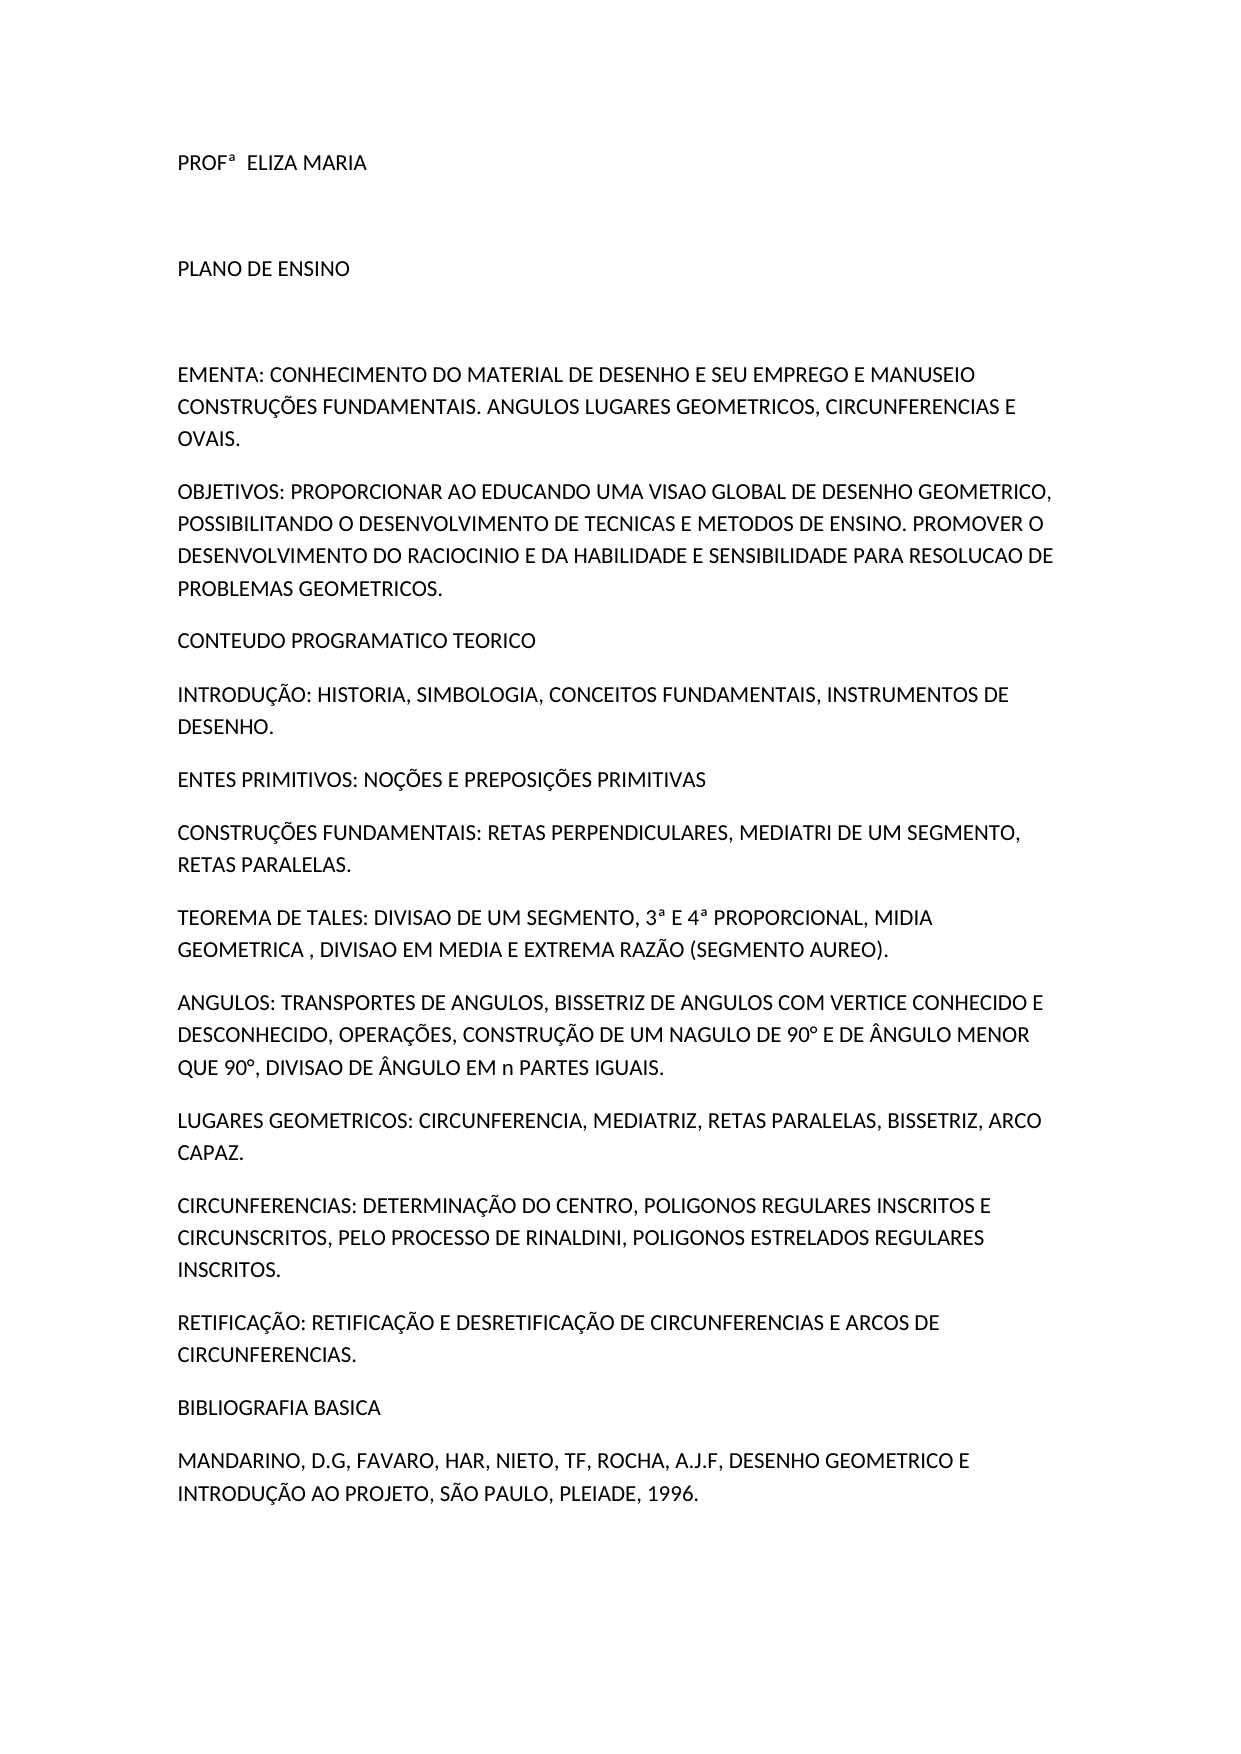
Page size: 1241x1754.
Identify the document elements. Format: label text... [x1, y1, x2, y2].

text ANGULOS: TRANSPORTES DE ANGULOS, BISSETRIZ DE ANGULOS COM VERTICE CONHECIDO E DESCONHECIDO, OPERAÇÕES, CONSTRUÇÃO DE UM NAGULO DE 90° E DE ÂNGULO MENOR QUE 90°, DIVISAO DE ÂNGULO EM n PARTES IGUAIS. [177, 988, 1063, 1081]
text MANDARINO, D.G, FAVARO, HAR, NIETO, TF, ROCHA, A.J.F, DESENHO GEOMETRICO E INTRODUÇÃO AO PROJETO, SÃO PAULO, PLEIADE, 1996. [177, 1447, 1063, 1507]
text BIBLIOGRAFIA BASICA [177, 1393, 1063, 1422]
text CONTEUDO PROGRAMATICO TEORICO [177, 627, 1063, 655]
text CONSTRUÇÕES FUNDAMENTAIS: RETAS PERPENDICULARES, MEDIATRI DE UM SEGMENTO, RETAS PARALELAS. [177, 818, 1063, 878]
text EMENTA: CONHECIMENTO DO MATERIAL DE DESENHO E SEU EMPREGO E MANUSEIO CONSTRUÇÕES FUNDAMENTAIS. ANGULOS LUGARES GEOMETRICOS, CIRCUNFERENCIAS E OVAIS. [177, 360, 1063, 452]
text CIRCUNFERENCIAS: DETERMINAÇÃO DO CENTRO, POLIGONOS REGULARES INSCRITOS E CIRCUNSCRITOS, PELO PROCESSO DE RINALDINI, POLIGONOS ESTRELADOS REGULARES INSCRITOS. [177, 1191, 1063, 1283]
text LUGARES GEOMETRICOS: CIRCUNFERENCIA, MEDIATRIZ, RETAS PARALELAS, BISSETRIZ, ARCO CAPAZ. [177, 1106, 1063, 1166]
text ENTES PRIMITIVOS: NOÇÕES E PREPOSIÇÕES PRIMITIVAS [177, 765, 1063, 793]
text PLANO DE ENSINO [177, 254, 1063, 282]
text PROFª ELIZA MARIA [177, 148, 1063, 176]
text RETIFICAÇÃO: RETIFICAÇÃO E DESRETIFICAÇÃO DE CIRCUNFERENCIAS E ARCOS DE CIRCUNFERENCIAS. [177, 1308, 1063, 1368]
text OBJETIVOS: PROPORCIONAR AO EDUCANDO UMA VISAO GLOBAL DE DESENHO GEOMETRICO, POSSIBILITANDO O DESENVOLVIMENTO DE TECNICAS E METODOS DE ENSINO. PROMOVER O DESENVOLVIMENTO DO RACIOCINIO E DA HABILIDADE E SENSIBILIDADE PARA RESOLUCAO DE PROBLEMAS GEOMETRICOS. [177, 477, 1063, 602]
text TEOREMA DE TALES: DIVISAO DE UM SEGMENTO, 3ª E 4ª PROPORCIONAL, MIDIA GEOMETRICA , DIVISAO EM MEDIA E EXTREMA RAZÃO (SEGMENTO AUREO). [177, 903, 1063, 963]
text INTRODUÇÃO: HISTORIA, SIMBOLOGIA, CONCEITOS FUNDAMENTAIS, INSTRUMENTOS DE DESENHO. [177, 680, 1063, 740]
